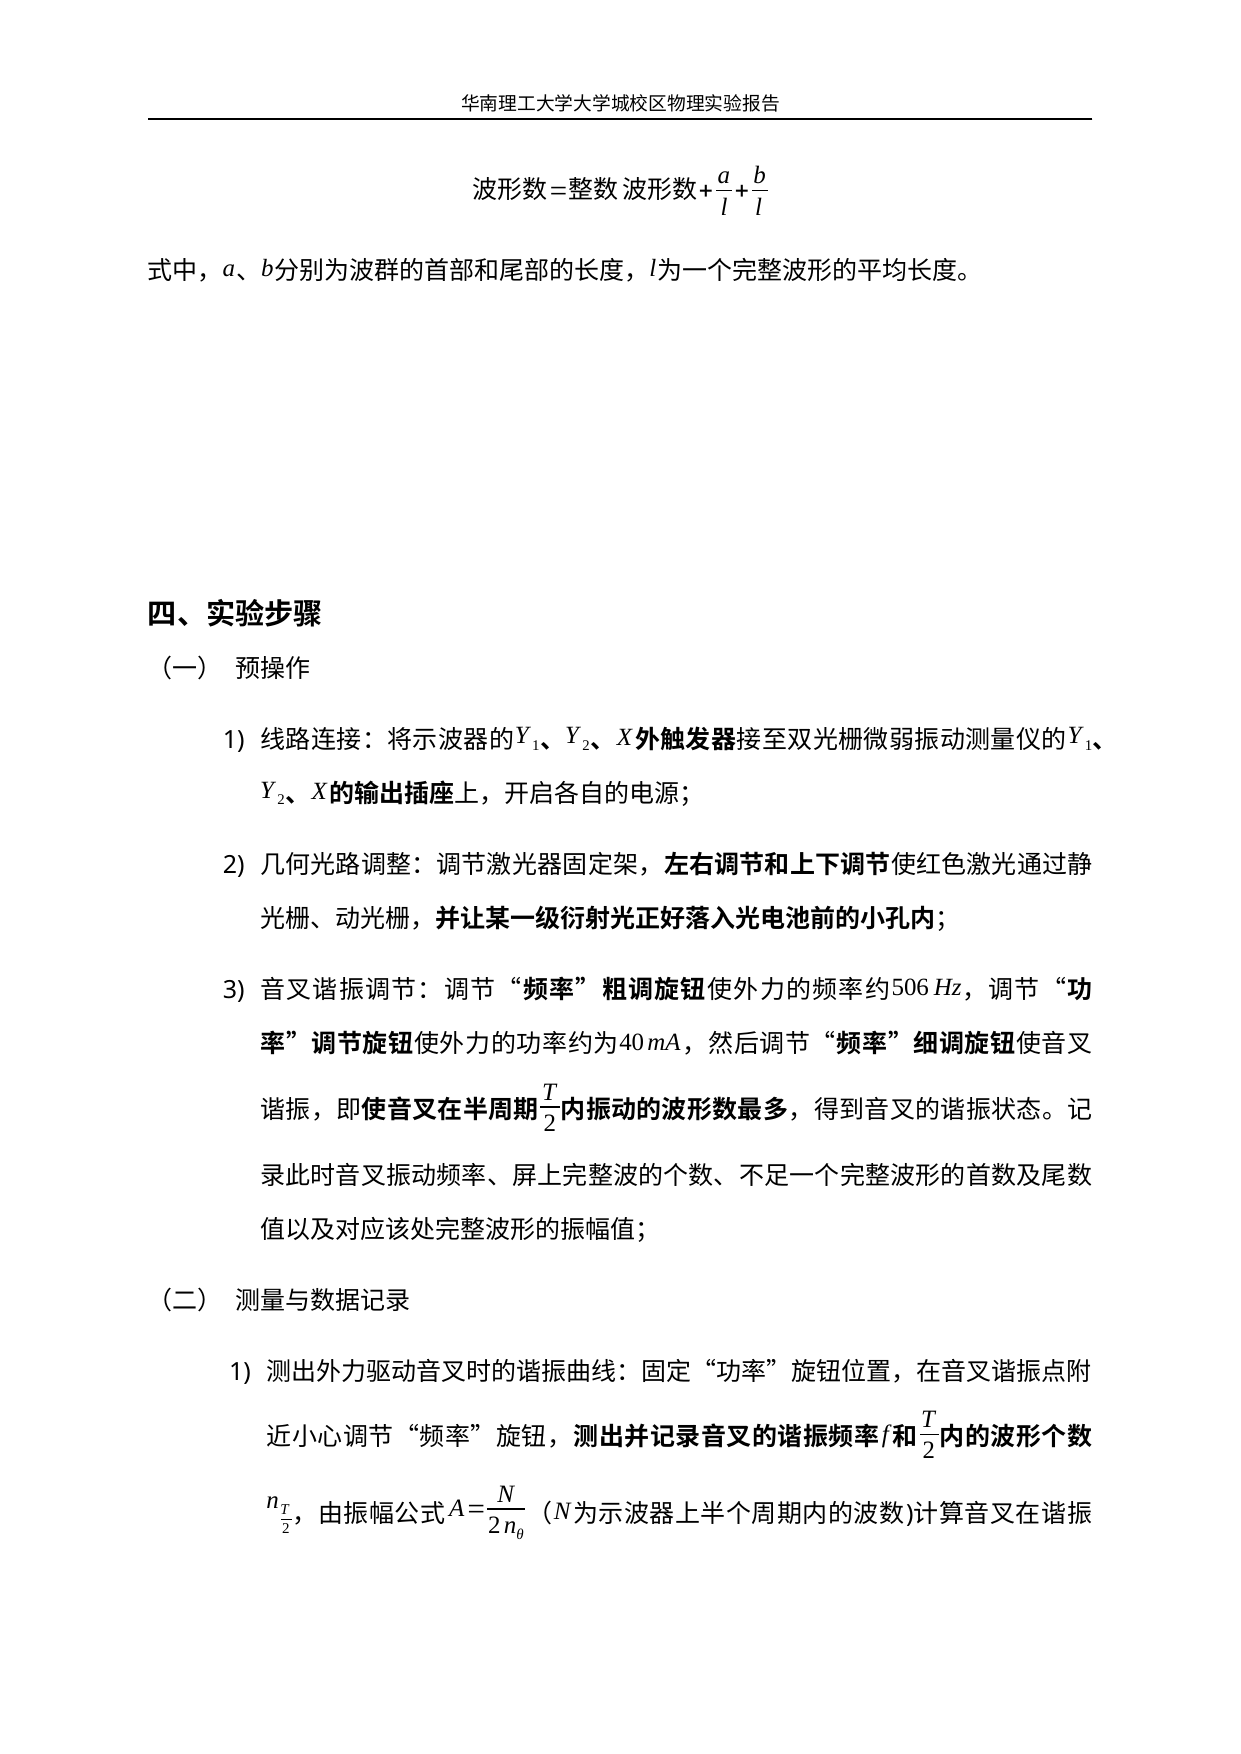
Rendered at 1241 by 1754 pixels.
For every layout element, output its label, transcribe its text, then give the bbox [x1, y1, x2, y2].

list 预操作 [148, 649, 1092, 685]
text 四、实验步骤 [148, 590, 1092, 633]
list 几何光路调整：调节激光器固定架，左右调节和上下调节使红色激光通过静光栅、动光栅，并让某一级衍射光正好落入光电池前的小孔内； [223, 844, 1092, 935]
list 测量与数据记录 [148, 1280, 1092, 1317]
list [229, 1351, 1092, 1543]
list 线路连接：将示波器的、、外触发器接至双光栅微弱振动测量仪的、、的输出插座上，开启各自的电源； [223, 719, 1092, 810]
list 音叉谐振调节：调节“频率”粗调旋钮使外力的频率约，调节“功率”调节旋钮使外力的功率约为，然后调节“频率”细调旋钮使音叉谐振，即使音叉在半周期内振动的波形数最多，得到音叉的谐振状态。记录此时音叉振动频率、屏上完整波的个数、不足一个完整波形的首数及尾数值以及对应该处完整波形的振幅值； [223, 969, 1092, 1246]
text 式中，、分别为波群的首部和尾部的长度，为一个完整波形的平均长度。 [148, 251, 1092, 287]
